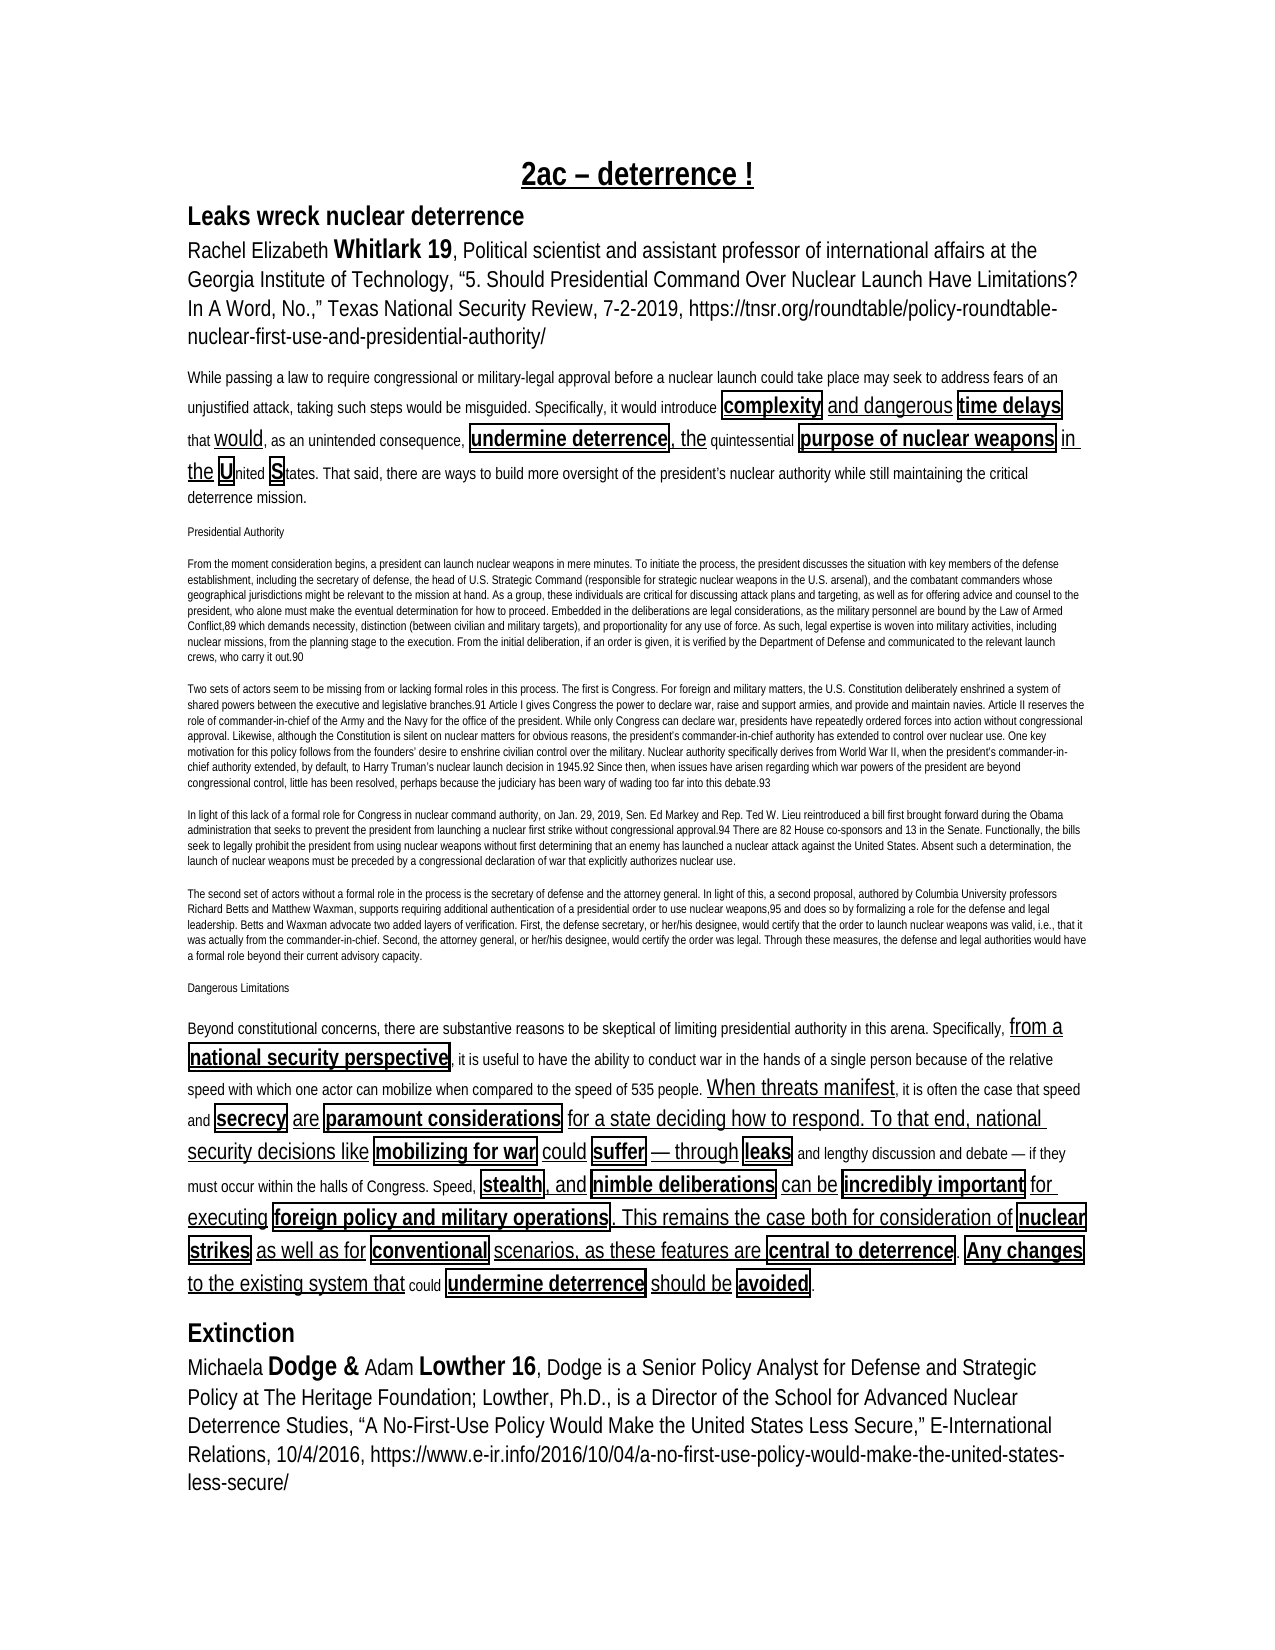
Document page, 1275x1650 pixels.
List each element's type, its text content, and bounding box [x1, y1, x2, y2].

text Dangerous Limitations [187, 981, 1087, 995]
text Beyond constitutional concerns, there are substantive reasons to be skeptical of limiting presidential authority in this arena. Specifically, from a national security perspective, it is useful to have the ability to conduct war in the hands of a single person because of the relative speed with which one actor can mobilize when compared to the speed of 535 people. When threats manifest, it is often the case that speed and secrecy are paramount considerations for a state deciding how to respond. To that end, national security decisions like mobilizing for war could suffer — through leaks and lengthy discussion and debate — if they must occur within the halls of Congress. Speed, stealth, and nimble deliberations can be incredibly important for executing foreign policy and military operations. This remains the case both for consideration of nuclear strikes as well as for conventional scenarios, as these features are central to deterrence. Any changes to the existing system that could undermine deterrence should be avoided. [187, 1013, 1087, 1298]
text In light of this lack of a formal role for Congress in nuclear command authority, on Jan. 29, 2019, Sen. Ed Markey and Rep. Ted W. Lieu reintroduced a bill first brought forward during the Obama administration that seeks to prevent the president from launching a nuclear first strike without congressional approval.94 There are 82 House co-sponsors and 13 in the Senate. Functionally, the bills seek to legally prohibit the president from using nuclear weapons without first determining that an enemy has launched a nuclear attack against the United States. Absent such a determination, the launch of nuclear weapons must be preceded by a congressional declaration of war that explicitly authorizes nuclear use. [187, 808, 1087, 868]
text Rachel Elizabeth Whitlark 19, Political scientist and assistant professor of international affairs at the Georgia Institute of Technology, “5. Should Presidential Command Over Nuclear Launch Have Limitations? In A Word, No.,” Texas National Security Review, 7-2-2019, https://tnsr.org/roundtable/policy-roundtable-nuclear-first-use-and-presidential-authority/ [187, 233, 1087, 349]
text From the moment consideration begins, a president can launch nuclear weapons in mere minutes. To initiate the process, the president discusses the situation with key members of the defense establishment, including the secretary of defense, the head of U.S. Strategic Command (responsible for strategic nuclear weapons in the U.S. arsenal), and the combatant commanders whose geographical jurisdictions might be relevant to the mission at hand. As a group, these individuals are critical for discussing attack plans and targeting, as well as for offering advice and counsel to the president, who alone must make the eventual determination for how to proceed. Embedded in the deliberations are legal considerations, as the military personnel are bound by the Law of Armed Conflict,89 which demands necessity, distinction (between civilian and military targets), and proportionality for any use of force. As such, legal expertise is woven into military activities, including nuclear missions, from the planning stage to the execution. From the initial deliberation, if an order is given, it is verified by the Department of Defense and communicated to the relevant launch crews, who carry it out.90 [187, 557, 1087, 664]
text The second set of actors without a formal role in the process is the secretary of defense and the attorney general. In light of this, a second proposal, authored by Columbia University professors Richard Betts and Matthew Waxman, supports requiring additional authentication of a presidential order to use nuclear weapons,95 and does so by formalizing a role for the defense and legal leadership. Betts and Waxman advocate two added layers of verification. First, the defense secretary, or her/his designee, would certify that the order to launch nuclear weapons was valid, i.e., that it was actually from the commander-in-chief. Second, the attorney general, or her/his designee, would certify the order was legal. Through these measures, the defense and legal authorities would have a formal role beyond their current advisory capacity. [187, 886, 1087, 963]
text Two sets of actors seem to be missing from or lacking formal roles in this process. The first is Congress. For foreign and military matters, the U.S. Constitution deliberately enshrined a system of shared powers between the executive and legislative branches.91 Article I gives Congress the power to declare war, raise and support armies, and provide and maintain navies. Article II reserves the role of commander-in-chief of the Army and the Navy for the office of the president. While only Congress can declare war, presidents have repeatedly ordered forces into action without congressional approval. Likewise, although the Constitution is silent on nuclear matters for obvious reasons, the president’s commander-in-chief authority has extended to control over nuclear use. One key motivation for this policy follows from the founders’ desire to enshrine civilian control over the military. Nuclear authority specifically derives from World War II, when the president’s commander-in-chief authority extended, by default, to Harry Truman’s nuclear launch decision in 1945.92 Since then, when issues have arisen regarding which war powers of the president are beyond congressional control, little has been resolved, perhaps because the judiciary has been wary of wading too far into this debate.93 [187, 682, 1087, 790]
text Michaela Dodge & Adam Lowther 16, Dodge is a Senior Policy Analyst for Defense and Strategic Policy at The Heritage Foundation; Lowther, Ph.D., is a Director of the School for Advanced Nuclear Deterrence Studies, “A No-First-Use Policy Would Make the United States Less Secure,” E-International Relations, 10/4/2016, https://www.e-ir.info/2016/10/04/a-no-first-use-policy-would-make-the-united-states-less-secure/ [187, 1351, 1087, 1495]
subtitle 2ac – deterrence ! [187, 154, 1087, 192]
subtitle Leaks wreck nuclear deterrence [187, 199, 1087, 231]
text Presidential Authority [187, 525, 1087, 539]
subtitle Extinction [187, 1317, 1087, 1348]
text While passing a law to require congressional or military-legal approval before a nuclear launch could take place may seek to address fears of an unjustified attack, taking such steps would be misguided. Specifically, it would introduce complexity and dangerous time delays that would, as an unintended consequence, undermine deterrence, the quintessential purpose of nuclear weapons in the United States. That said, there are ways to build more oversight of the president’s nuclear authority while still maintaining the critical deterrence mission. [187, 368, 1087, 507]
